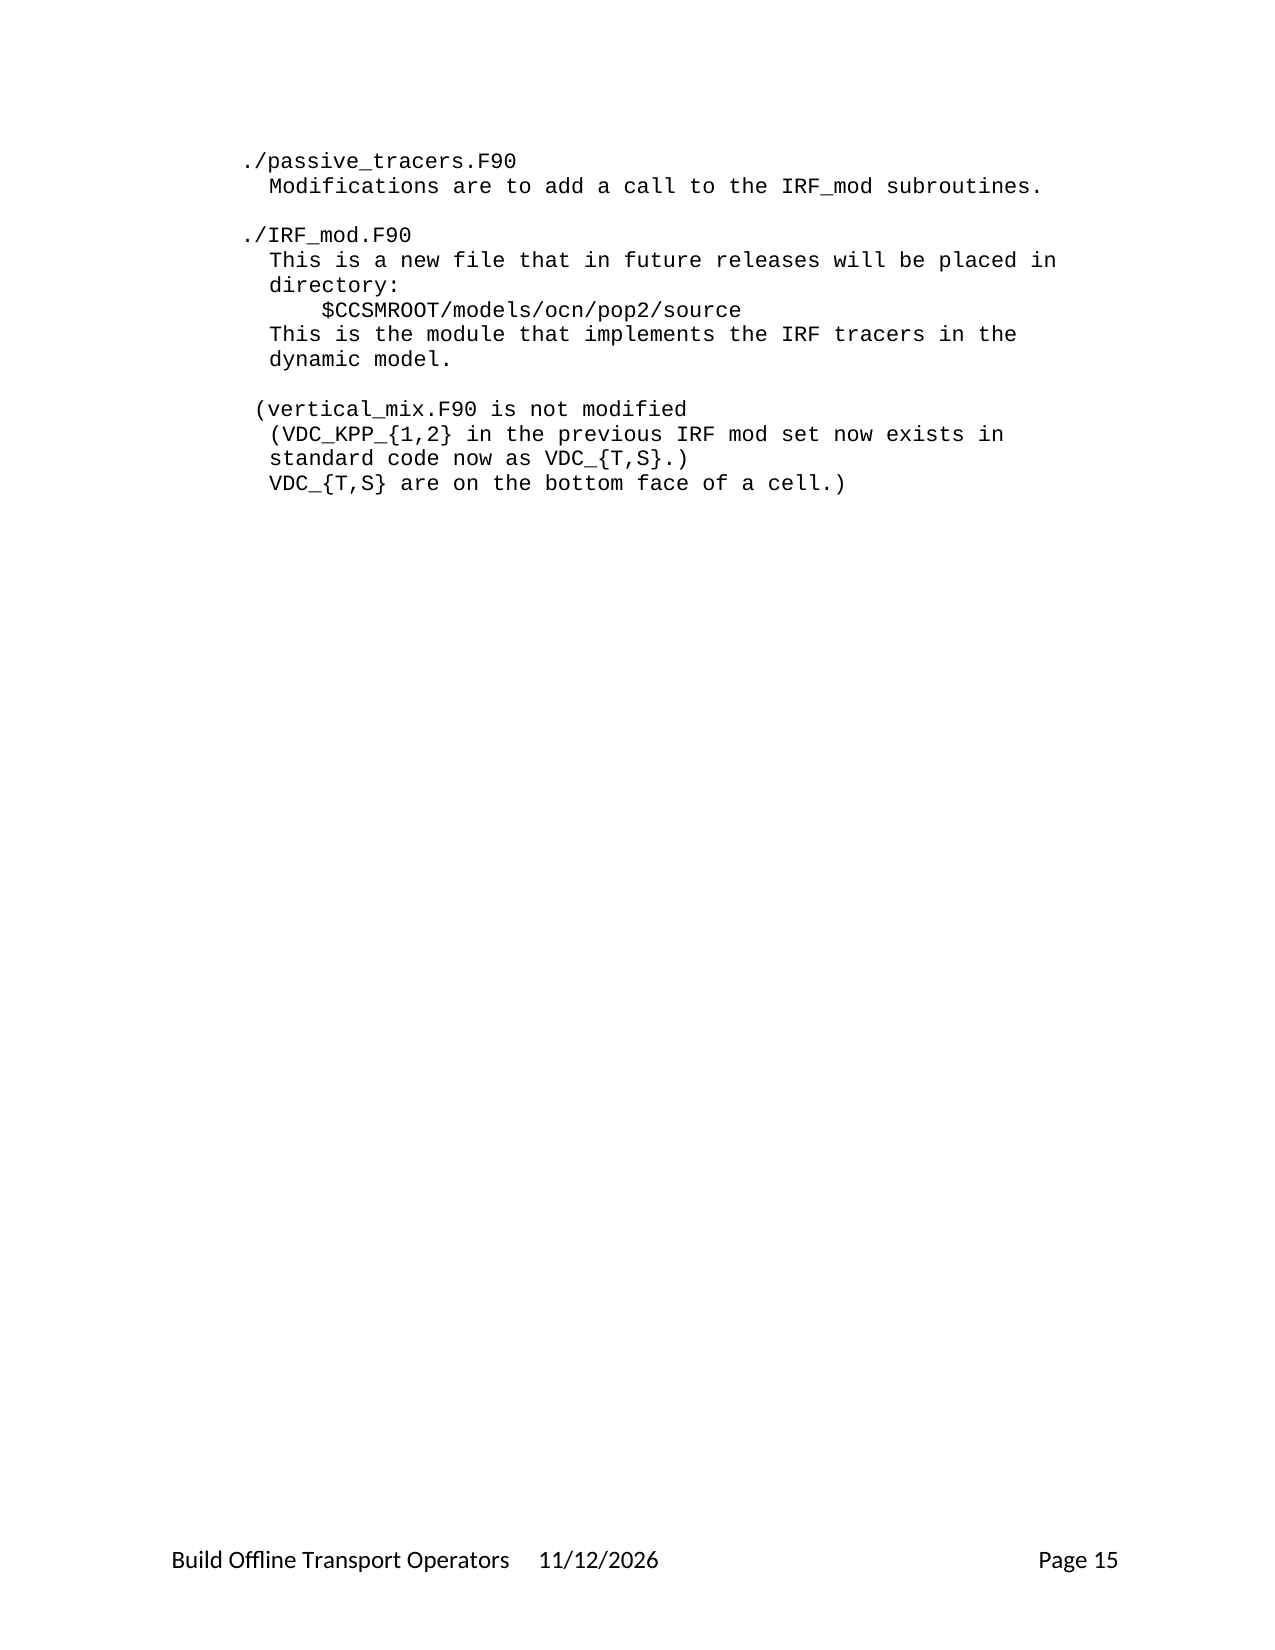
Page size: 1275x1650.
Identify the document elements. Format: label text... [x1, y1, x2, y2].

text $CCSMROOT/models/ocn/pop2/source [269, 299, 1118, 323]
text ./IRF_mod.F90 [241, 224, 1118, 249]
text This is the module that implements the IRF tracers in the dynamic model. [269, 323, 1118, 373]
text This is a new file that in future releases will be placed in directory: [269, 249, 1118, 299]
text ./passive_tracers.F90 [241, 150, 1118, 175]
text Modifications are to add a call to the IRF_mod subroutines. [269, 175, 1118, 199]
text (VDC_KPP_{1,2} in the previous IRF mod set now exists in standard code now as VDC_{T,S}.) [269, 423, 1118, 472]
text (vertical_mix.F90 is not modified [241, 398, 1118, 423]
text VDC_{T,S} are on the bottom face of a cell.) [269, 472, 1118, 497]
